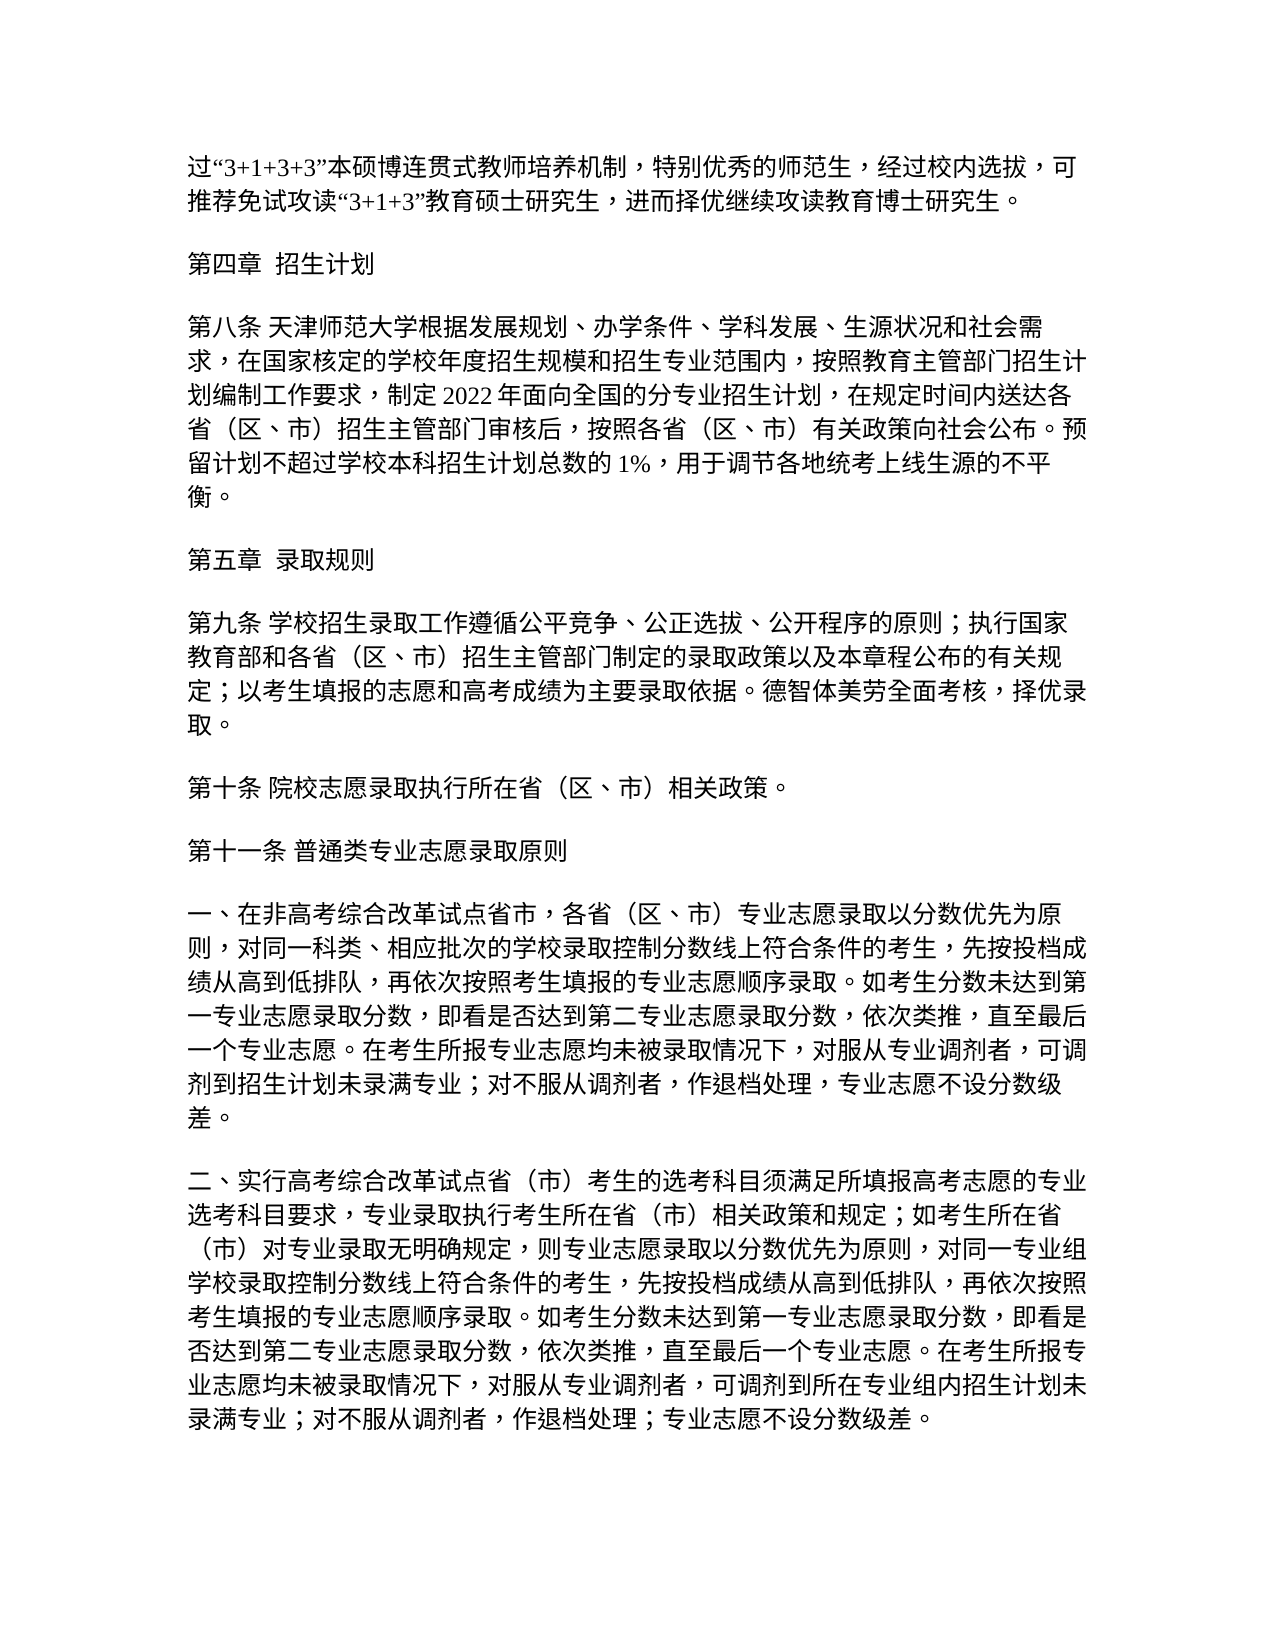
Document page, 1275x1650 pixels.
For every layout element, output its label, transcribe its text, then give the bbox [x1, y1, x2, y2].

text 第八条 天津师范大学根据发展规划、办学条件、学科发展、生源状况和社会需求，在国家核定的学校年度招生规模和招生专业范围内，按照教育主管部门招生计划编制工作要求，制定2022年面向全国的分专业招生计划，在规定时间内送达各省（区、市）招生主管部门审核后，按照各省（区、市）有关政策向社会公布。预留计划不超过学校本科招生计划总数的1%，用于调节各地统考上线生源的不平衡。 [187, 310, 1087, 514]
text 第五章 录取规则 [187, 543, 1087, 577]
text 一、在非高考综合改革试点省市，各省（区、市）专业志愿录取以分数优先为原则，对同一科类、相应批次的学校录取控制分数线上符合条件的考生，先按投档成绩从高到低排队，再依次按照考生填报的专业志愿顺序录取。如考生分数未达到第一专业志愿录取分数，即看是否达到第二专业志愿录取分数，依次类推，直至最后一个专业志愿。在考生所报专业志愿均未被录取情况下，对服从专业调剂者，可调剂到招生计划未录满专业；对不服从调剂者，作退档处理，专业志愿不设分数级差。 [187, 896, 1087, 1135]
text 第四章 招生计划 [187, 247, 1087, 281]
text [187, 150, 1087, 218]
text 第九条 学校招生录取工作遵循公平竞争、公正选拔、公开程序的原则；执行国家教育部和各省（区、市）招生主管部门制定的录取政策以及本章程公布的有关规定；以考生填报的志愿和高考成绩为主要录取依据。德智体美劳全面考核，择优录取。 [187, 606, 1087, 742]
text 第十条 院校志愿录取执行所在省（区、市）相关政策。 [187, 771, 1087, 805]
text 二、实行高考综合改革试点省（市）考生的选考科目须满足所填报高考志愿的专业选考科目要求，专业录取执行考生所在省（市）相关政策和规定；如考生所在省（市）对专业录取无明确规定，则专业志愿录取以分数优先为原则，对同一专业组学校录取控制分数线上符合条件的考生，先按投档成绩从高到低排队，再依次按照考生填报的专业志愿顺序录取。如考生分数未达到第一专业志愿录取分数，即看是否达到第二专业志愿录取分数，依次类推，直至最后一个专业志愿。在考生所报专业志愿均未被录取情况下，对服从专业调剂者，可调剂到所在专业组内招生计划未录满专业；对不服从调剂者，作退档处理；专业志愿不设分数级差。 [187, 1163, 1087, 1436]
text 第十一条 普通类专业志愿录取原则 [187, 833, 1087, 867]
